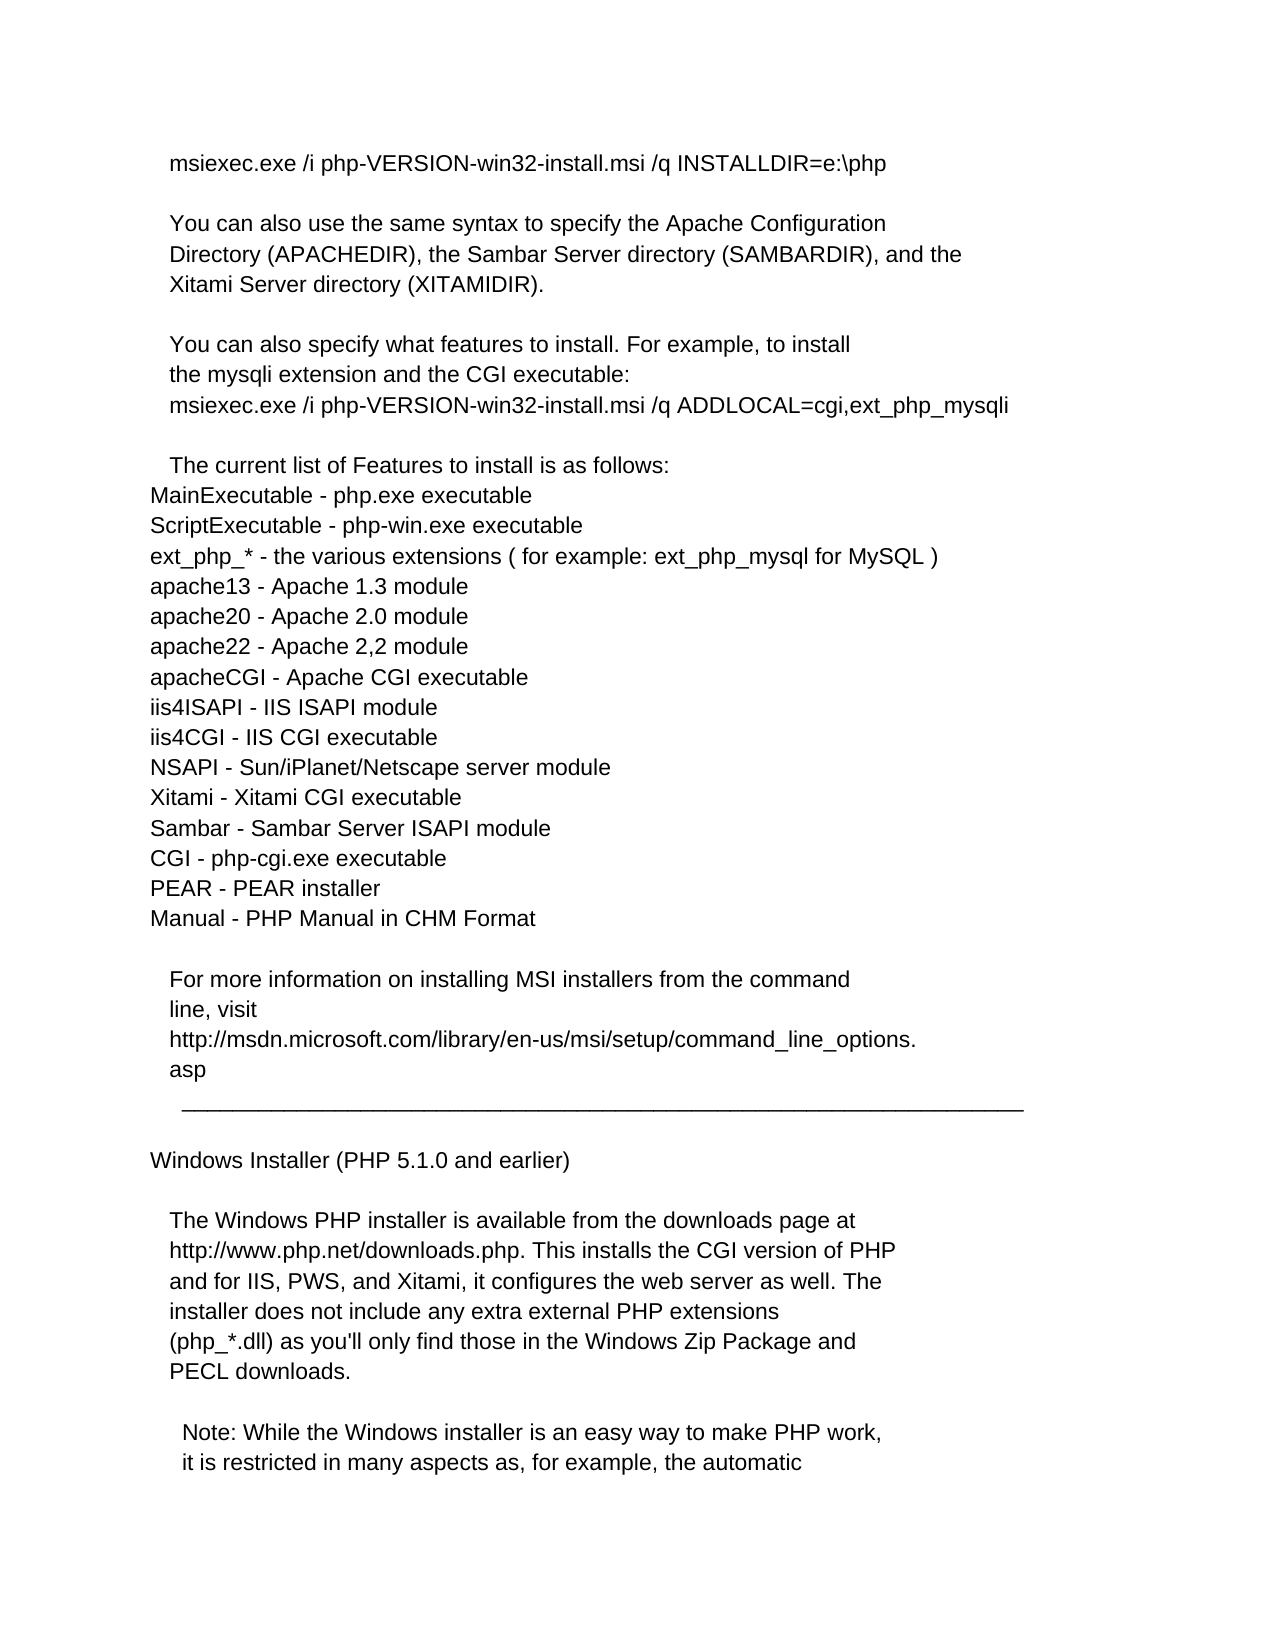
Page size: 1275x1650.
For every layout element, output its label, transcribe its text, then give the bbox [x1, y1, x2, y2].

text msiexec.exe /i php-VERSION-win32-install.msi /q INSTALLDIR=e:\php [150, 150, 1125, 176]
text Windows Installer (PHP 5.1.0 and earlier) [150, 1147, 1125, 1173]
text Xitami - Xitami CGI executable [150, 784, 1125, 811]
text CGI - php-cgi.exe executable [150, 845, 1125, 871]
text PECL downloads. [150, 1358, 1125, 1385]
text apache22 - Apache 2,2 module [150, 633, 1125, 660]
text iis4CGI - IIS CGI executable [150, 724, 1125, 750]
text PEAR - PEAR installer [150, 875, 1125, 901]
text line, visit [150, 996, 1125, 1022]
text installer does not include any extra external PHP extensions [150, 1298, 1125, 1324]
text The current list of Features to install is as follows: [150, 452, 1125, 478]
text __________________________________________________________________ [150, 1086, 1125, 1113]
text apache20 - Apache 2.0 module [150, 603, 1125, 629]
text iis4ISAPI - IIS ISAPI module [150, 694, 1125, 720]
text ext_php_* - the various extensions ( for example: ext_php_mysql for MySQL ) [150, 543, 1125, 569]
text it is restricted in many aspects as, for example, the automatic [150, 1449, 1125, 1475]
text NSAPI - Sun/iPlanet/Netscape server module [150, 754, 1125, 781]
text http://www.php.net/downloads.php. This installs the CGI version of PHP [150, 1237, 1125, 1264]
text For more information on installing MSI installers from the command [150, 966, 1125, 992]
text apacheCGI - Apache CGI executable [150, 663, 1125, 690]
text Manual - PHP Manual in CHM Format [150, 905, 1125, 932]
text MainExecutable - php.exe executable [150, 482, 1125, 509]
text (php_*.dll) as you'll only find those in the Windows Zip Package and [150, 1328, 1125, 1354]
text and for IIS, PWS, and Xitami, it configures the web server as well. The [150, 1268, 1125, 1294]
text the mysqli extension and the CGI executable: [150, 361, 1125, 388]
text You can also specify what features to install. For example, to install [150, 331, 1125, 358]
text Directory (APACHEDIR), the Sambar Server directory (SAMBARDIR), and the [150, 241, 1125, 267]
text Note: While the Windows installer is an easy way to make PHP work, [150, 1419, 1125, 1445]
text apache13 - Apache 1.3 module [150, 573, 1125, 599]
text Sambar - Sambar Server ISAPI module [150, 814, 1125, 841]
text msiexec.exe /i php-VERSION-win32-install.msi /q ADDLOCAL=cgi,ext_php_mysqli [150, 392, 1125, 418]
text The Windows PHP installer is available from the downloads page at [150, 1207, 1125, 1234]
text Xitami Server directory (XITAMIDIR). [150, 271, 1125, 297]
text You can also use the same syntax to specify the Apache Configuration [150, 210, 1125, 237]
text ScriptExecutable - php-win.exe executable [150, 512, 1125, 539]
text http://msdn.microsoft.com/library/en-us/msi/setup/command_line_options. [150, 1026, 1125, 1052]
text asp [150, 1056, 1125, 1083]
